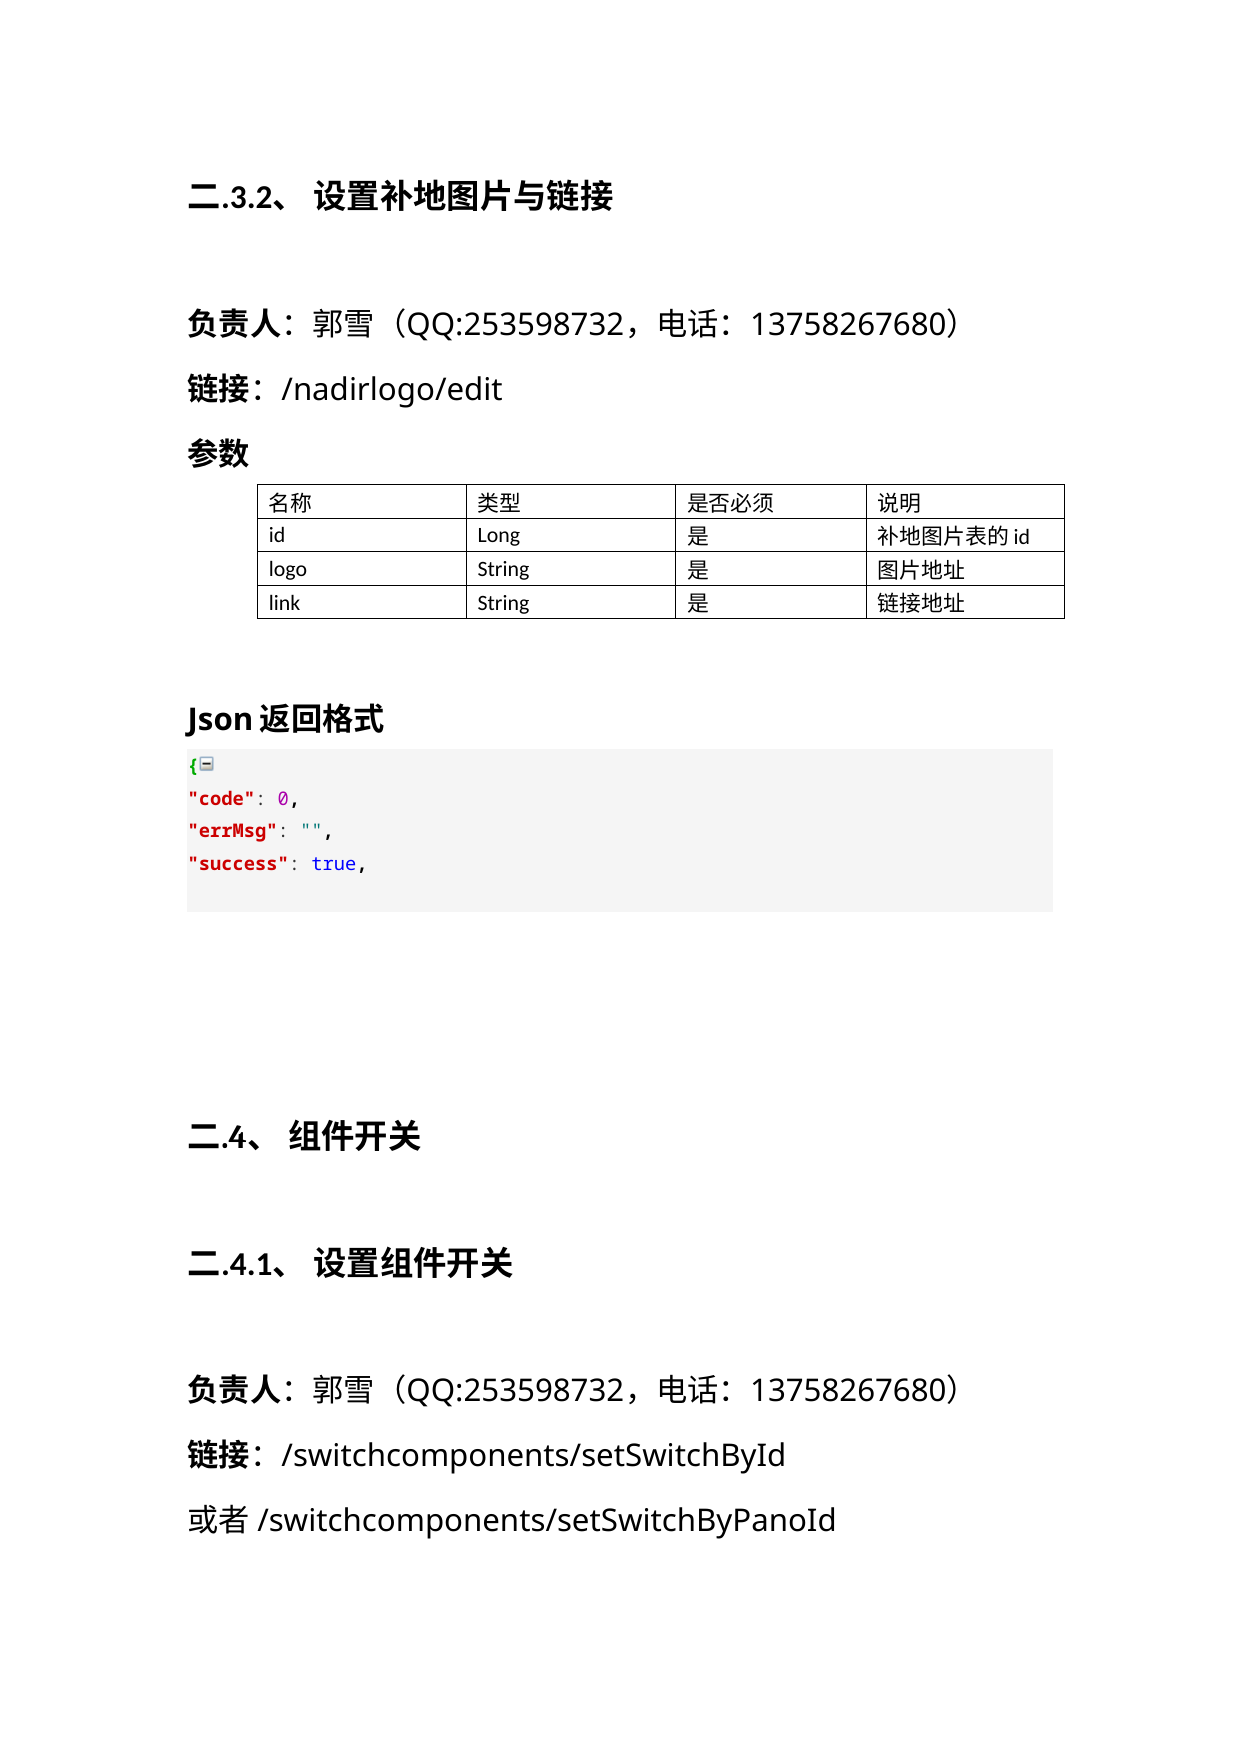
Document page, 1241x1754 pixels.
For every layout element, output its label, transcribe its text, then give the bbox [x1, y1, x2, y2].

table_cell String [467, 586, 675, 618]
table_cell 是 [676, 586, 866, 618]
table_header 是否必须 [676, 485, 866, 518]
text "errMsg": "", [187, 814, 1053, 847]
subtitle 设置补地图片与链接 [187, 162, 1053, 227]
table_cell 是 [676, 552, 866, 585]
text 链接：/nadirlogo/edit [187, 354, 1053, 419]
text 参数 [187, 419, 1053, 484]
table_cell Long [467, 519, 675, 551]
table_cell 是 [676, 519, 866, 551]
table_header 名称 [258, 485, 466, 518]
text 负责人：郭雪（QQ:253598732 ，电话：13758267680） [187, 289, 1053, 354]
text 或者 /switchcomponents/setSwitchByPanoId [187, 1486, 1053, 1551]
table_cell link [258, 586, 466, 618]
table_header 说明 [867, 485, 1064, 518]
text "success": true, [187, 847, 1053, 879]
picture [198, 755, 243, 773]
text { [187, 749, 1053, 782]
table_header 类型 [467, 485, 675, 518]
table_cell logo [258, 552, 466, 585]
text 负责人：郭雪（QQ:253598732 ，电话：13758267680） [187, 1356, 1053, 1421]
table_cell String [467, 552, 675, 585]
table_cell 补地图片表的id [867, 519, 1064, 551]
table_cell 图片地址 [867, 552, 1064, 585]
text Json返回格式 [187, 684, 1053, 749]
subtitle 设置组件开关 [187, 1229, 1053, 1294]
table_cell 链接地址 [867, 586, 1064, 618]
text 链接：/switchcomponents/setSwitchById [187, 1421, 1053, 1486]
subtitle 组件开关 [187, 1101, 1053, 1166]
table_cell id [258, 519, 466, 551]
text "code": 0, [187, 782, 1053, 814]
